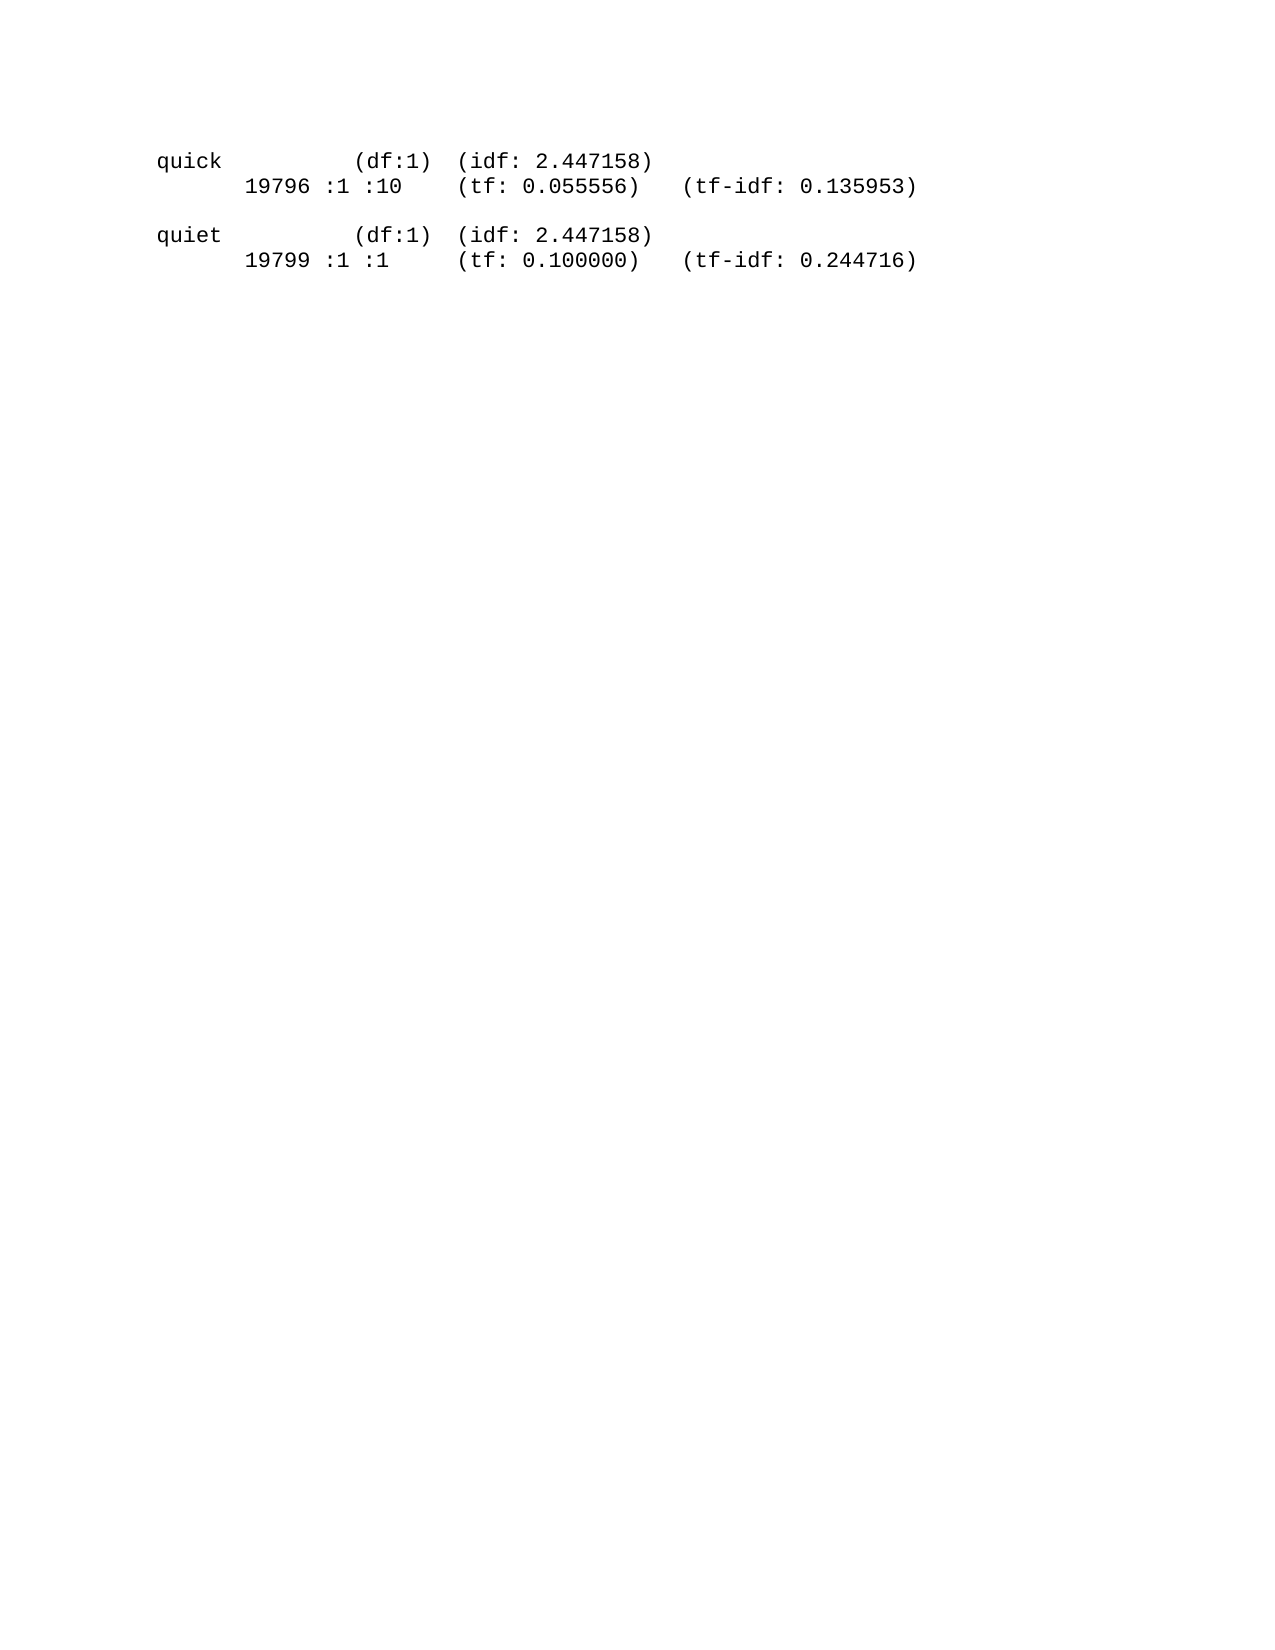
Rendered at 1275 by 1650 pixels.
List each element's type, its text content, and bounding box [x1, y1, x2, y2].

text 19799 :1 :1 (tf: 0.100000) (tf-idf: 0.244716) [156, 249, 1118, 274]
text 19796 :1 :10 (tf: 0.055556) (tf-idf: 0.135953) [156, 175, 1118, 199]
text quick (df:1) (idf: 2.447158) [156, 150, 1118, 175]
text quiet (df:1) (idf: 2.447158) [156, 224, 1118, 249]
